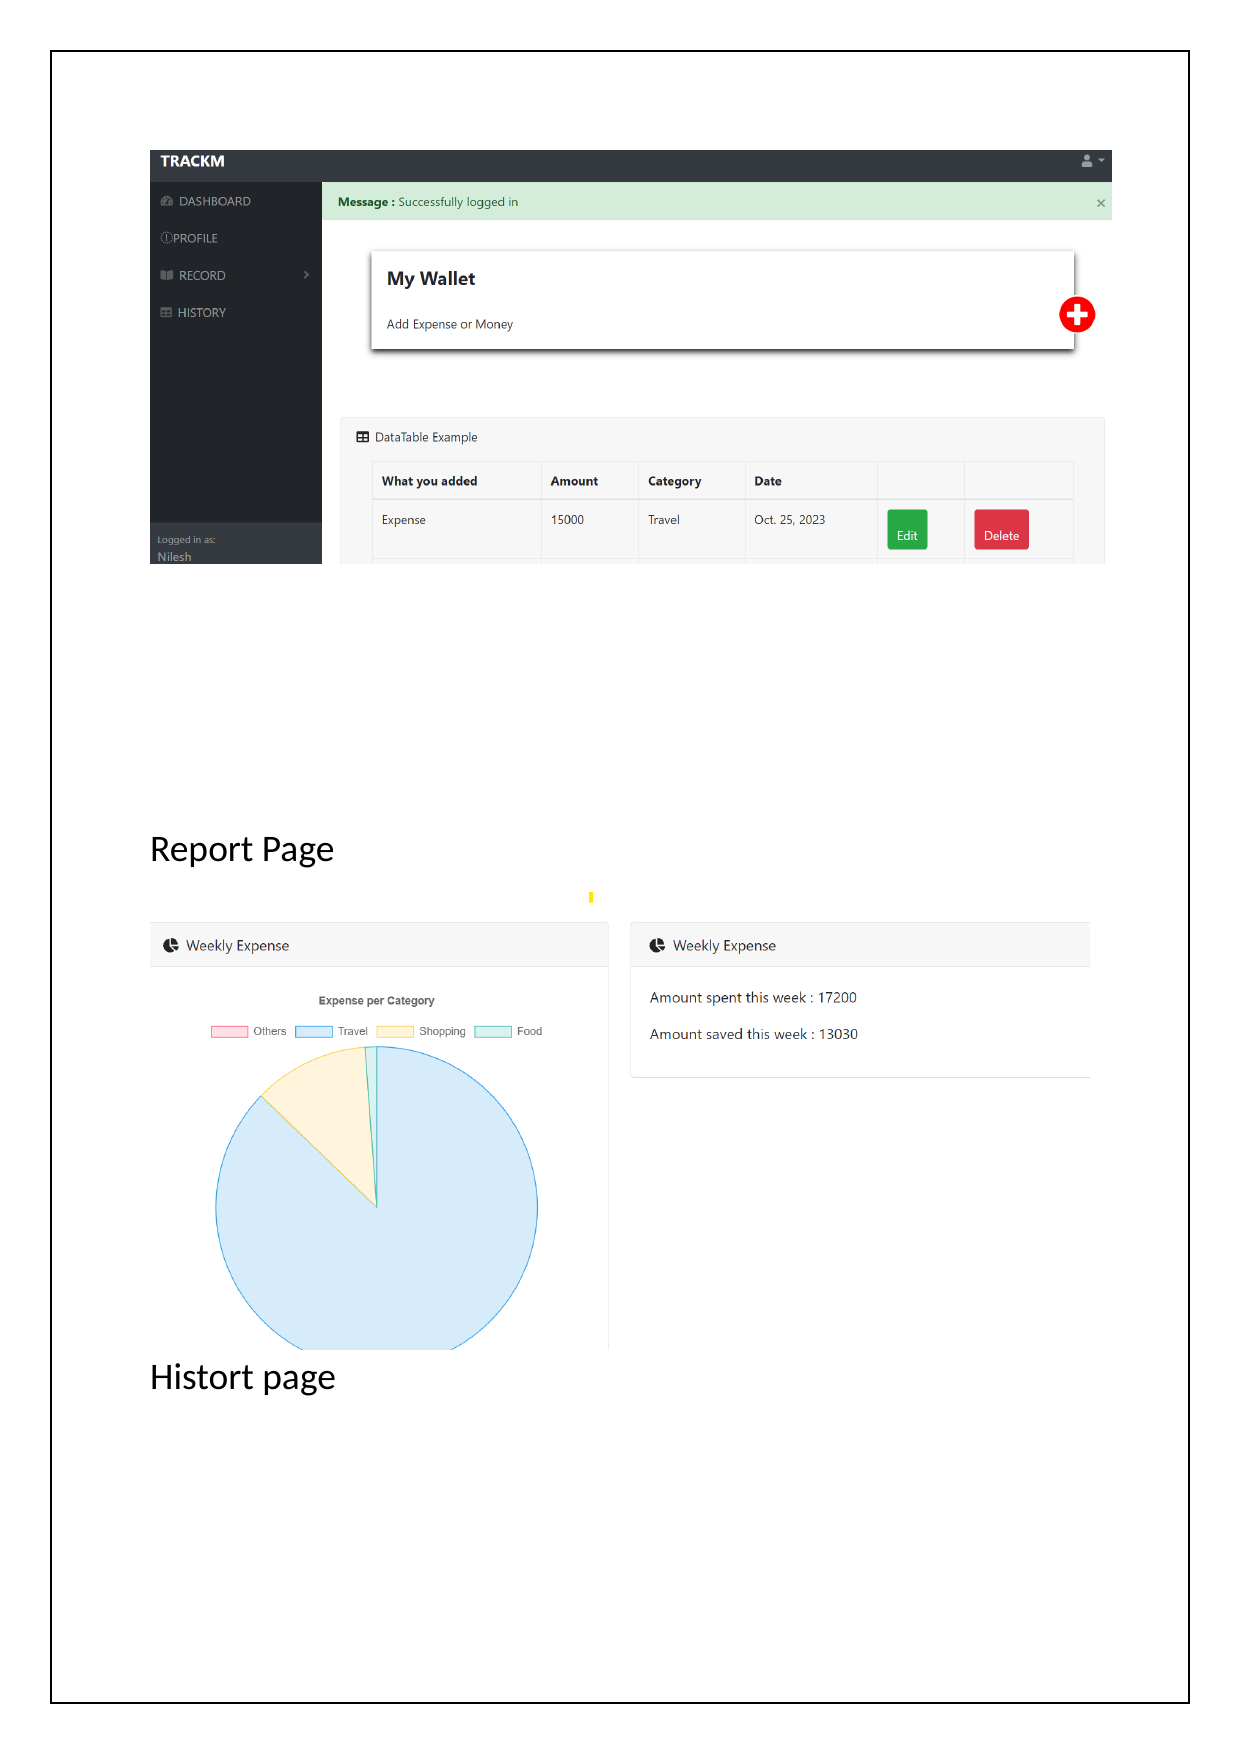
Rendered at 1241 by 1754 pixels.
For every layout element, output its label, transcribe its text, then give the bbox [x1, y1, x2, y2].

text Histort page [150, 1350, 1090, 1399]
picture [150, 891, 1091, 1350]
text Report Page [150, 825, 1090, 871]
picture [150, 150, 1112, 564]
